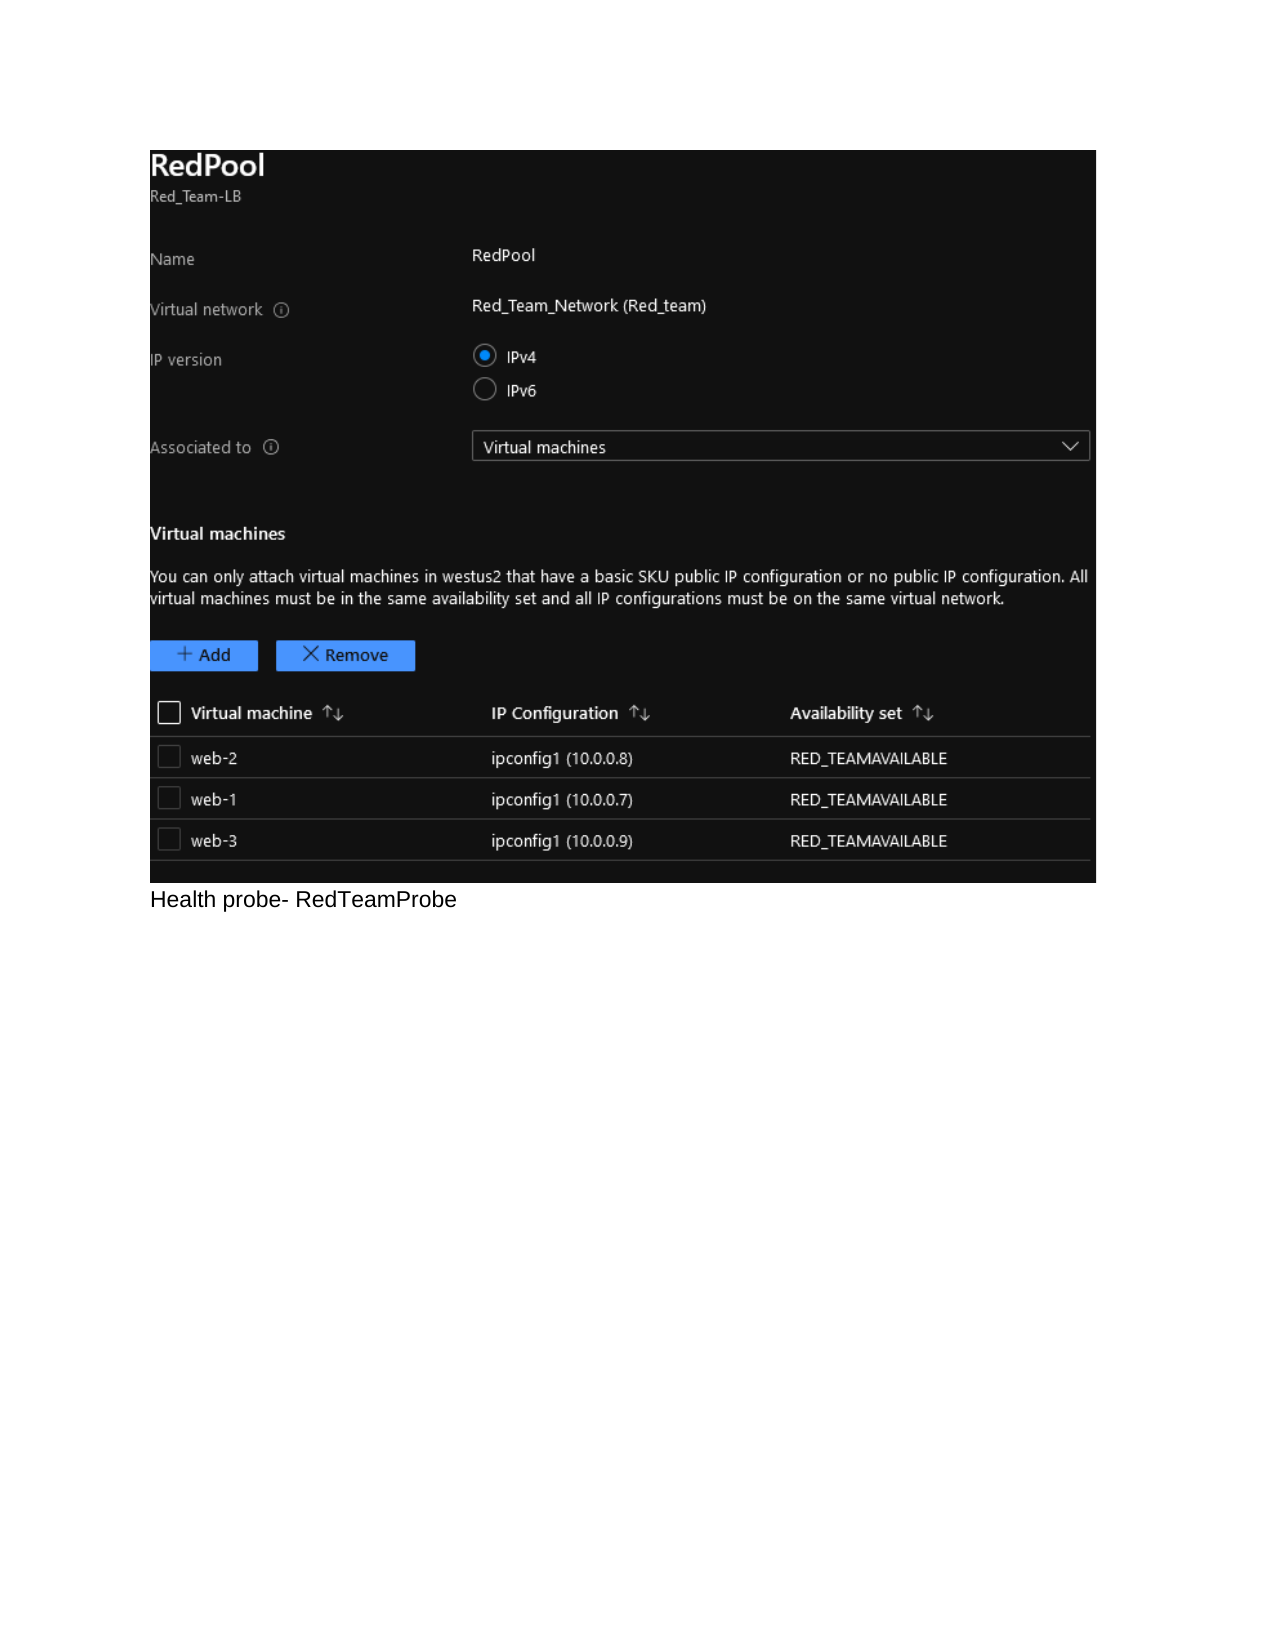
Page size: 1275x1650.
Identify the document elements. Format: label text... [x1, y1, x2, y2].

text Health probe- RedTeamProbe [150, 886, 1125, 912]
picture [150, 150, 1097, 883]
